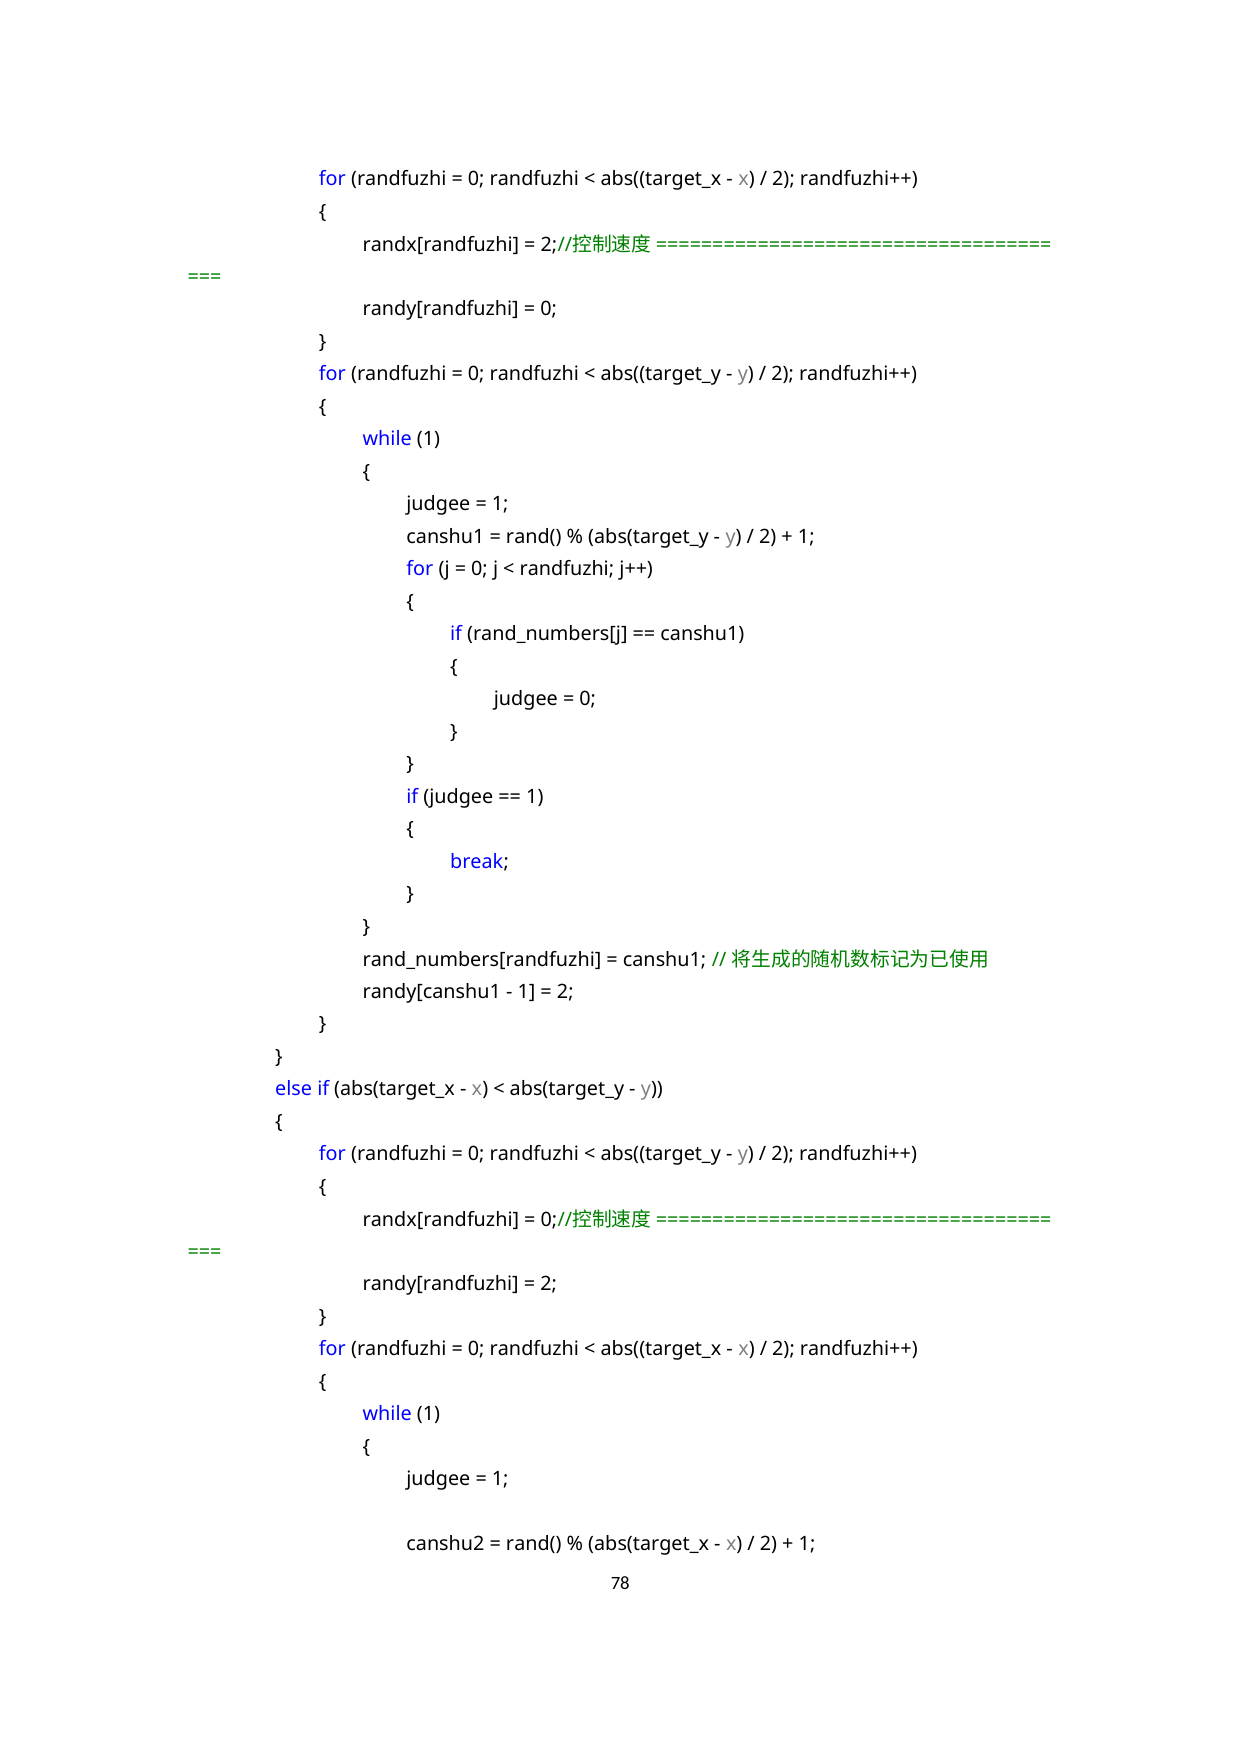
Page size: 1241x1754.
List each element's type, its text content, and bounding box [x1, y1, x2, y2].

text if (rand_numbers[j] == canshu1) [187, 617, 1053, 649]
text randx[randfuzhi] = 2;//控制速度 ====================================== [187, 227, 1053, 292]
text judgee = 1; [187, 1462, 1053, 1494]
text while (1) [187, 422, 1053, 454]
text { [187, 1364, 1053, 1397]
text } [187, 1007, 1053, 1039]
text } [187, 1299, 1053, 1332]
text else if (abs(target_x - x) < abs(target_y - y)) [187, 1072, 1053, 1104]
text randy[randfuzhi] = 0; [187, 292, 1053, 324]
text { [187, 454, 1053, 487]
text for (randfuzhi = 0; randfuzhi < abs((target_y - y) / 2); randfuzhi++) [187, 1137, 1053, 1169]
text { [187, 584, 1053, 617]
text } [187, 1039, 1053, 1072]
text { [187, 389, 1053, 422]
text { [187, 812, 1053, 844]
text } [187, 324, 1053, 357]
text { [187, 1429, 1053, 1462]
text { [187, 194, 1053, 227]
text { [187, 649, 1053, 682]
text randx[randfuzhi] = 0;//控制速度 ====================================== [187, 1202, 1053, 1267]
text for (randfuzhi = 0; randfuzhi < abs((target_y - y) / 2); randfuzhi++) [187, 357, 1053, 389]
text judgee = 0; [187, 682, 1053, 714]
text } [187, 747, 1053, 779]
text randy[randfuzhi] = 2; [187, 1267, 1053, 1299]
text randy[canshu1 - 1] = 2; [187, 974, 1053, 1007]
text } [187, 714, 1053, 747]
text judgee = 1; [187, 487, 1053, 519]
text { [187, 1104, 1053, 1137]
text if (judgee == 1) [187, 779, 1053, 812]
text while (1) [187, 1397, 1053, 1429]
text for (j = 0; j < randfuzhi; j++) [187, 552, 1053, 584]
text canshu2 = rand() % (abs(target_x - x) / 2) + 1; [187, 1527, 1053, 1559]
text canshu1 = rand() % (abs(target_y - y) / 2) + 1; [187, 519, 1053, 552]
text { [187, 1169, 1053, 1202]
text for (randfuzhi = 0; randfuzhi < abs((target_x - x) / 2); randfuzhi++) [187, 1332, 1053, 1364]
text break; [187, 844, 1053, 877]
text for (randfuzhi = 0; randfuzhi < abs((target_x - x) / 2); randfuzhi++) [187, 162, 1053, 194]
text } [187, 877, 1053, 909]
text rand_numbers[randfuzhi] = canshu1; // 将生成的随机数标记为已使用 [187, 942, 1053, 974]
text } [187, 909, 1053, 942]
